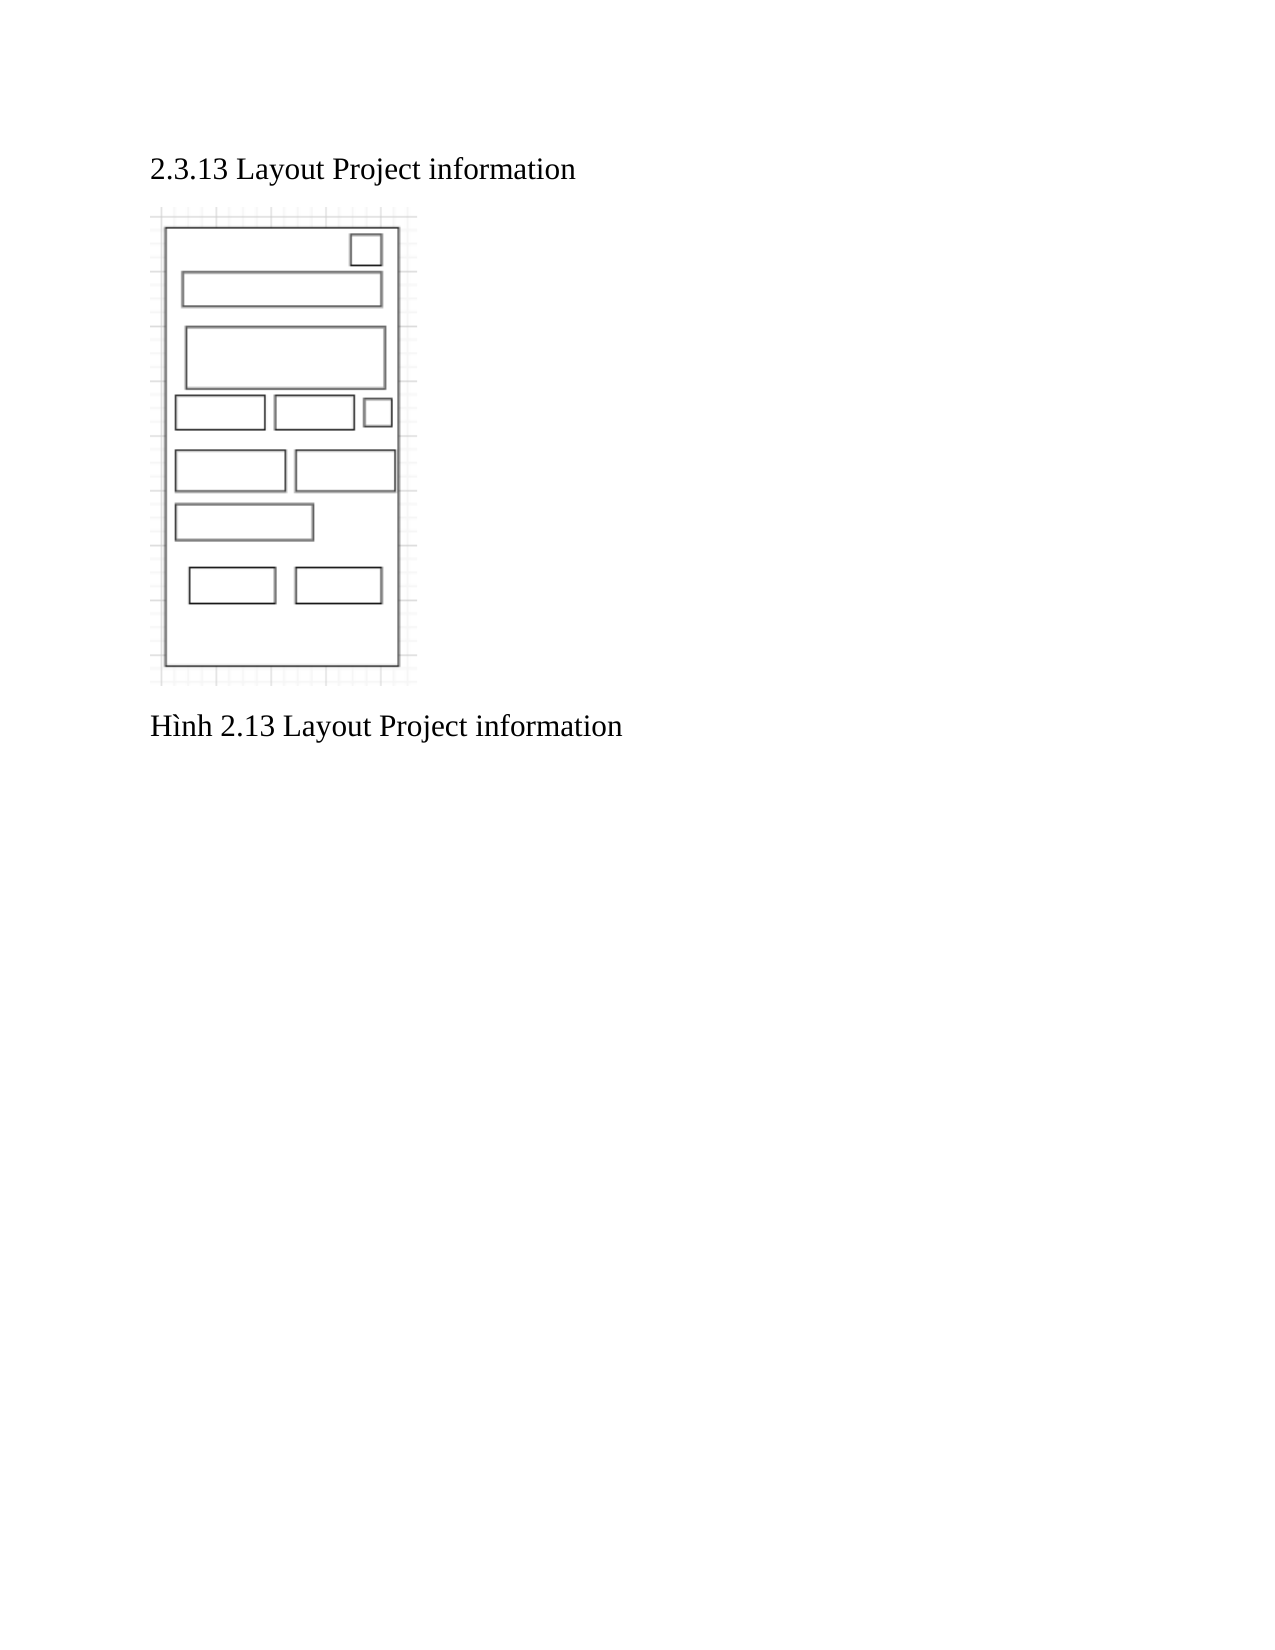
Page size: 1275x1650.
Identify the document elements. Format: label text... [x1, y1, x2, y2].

text 2.3.13 Layout Project information [150, 150, 1125, 186]
text Hình 2.13 Layout Project information [150, 707, 1125, 743]
picture [150, 207, 418, 686]
